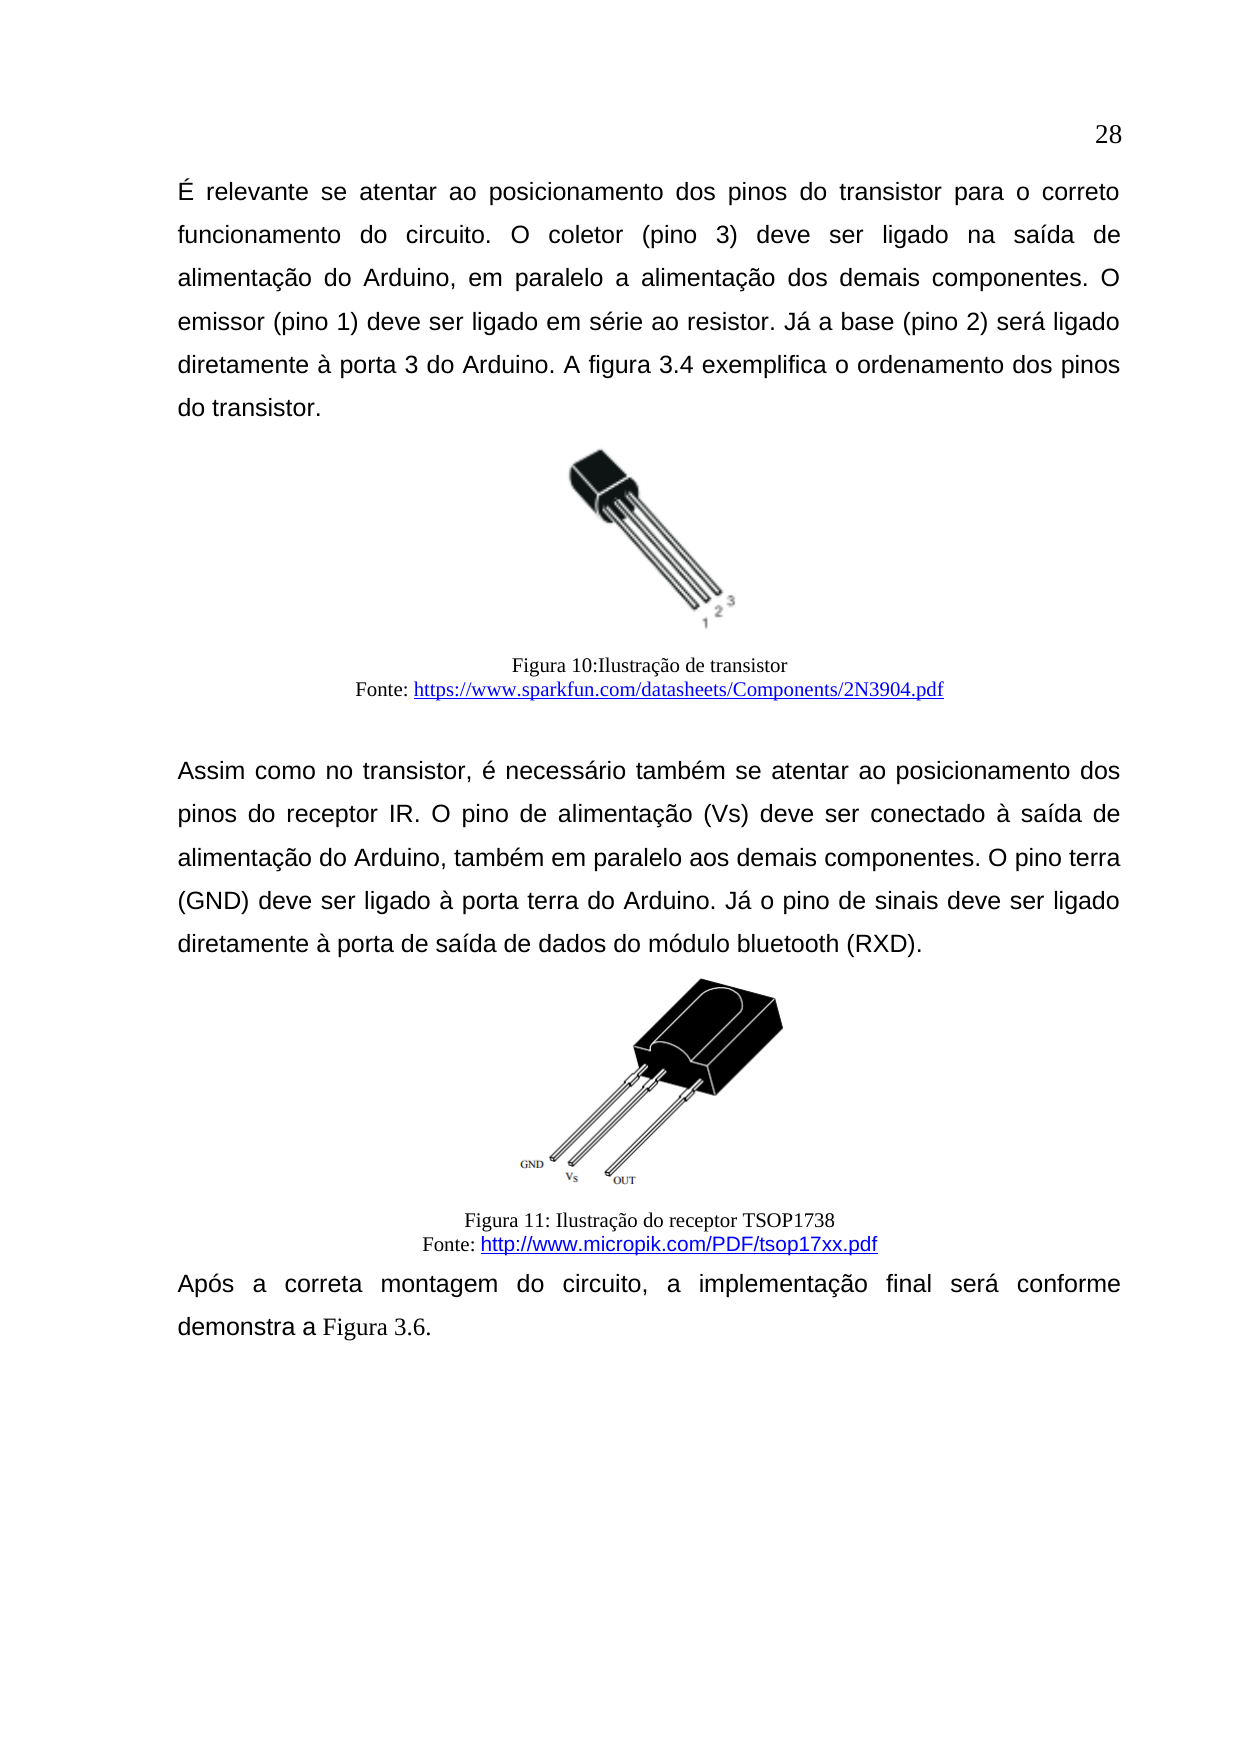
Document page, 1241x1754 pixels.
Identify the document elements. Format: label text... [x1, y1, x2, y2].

text É relevante se atentar ao posicionamento dos pinos do transistor para o correto funcionamento do circuito. O coletor (pino 3) deve ser ligado na saída de alimentação do Arduino, em paralelo a alimentação dos demais componentes. O emissor (pino 1) deve ser ligado em série ao resistor. Já a base (pino 2) será ligado diretamente à porta 3 do Arduino. A figura 3.4 exemplifica o ordenamento dos pinos do transistor. [177, 177, 1122, 422]
picture [505, 972, 794, 1194]
text Após a correta montagem do circuito, a implementação final será conforme demonstra a Figura 3.6. [177, 1269, 1122, 1341]
text Assim como no transistor, é necessário também se atentar ao posicionamento dos pinos do receptor IR. O pino de alimentação (Vs) deve ser conectado à saída de alimentação do Arduino, também em paralelo aos demais componentes. O pino terra (GND) deve ser ligado à porta terra do Arduino. Já o pino de sinais deve ser ligado diretamente à porta de saída de dados do módulo bluetooth (RXD). [177, 756, 1122, 958]
picture [552, 436, 747, 639]
